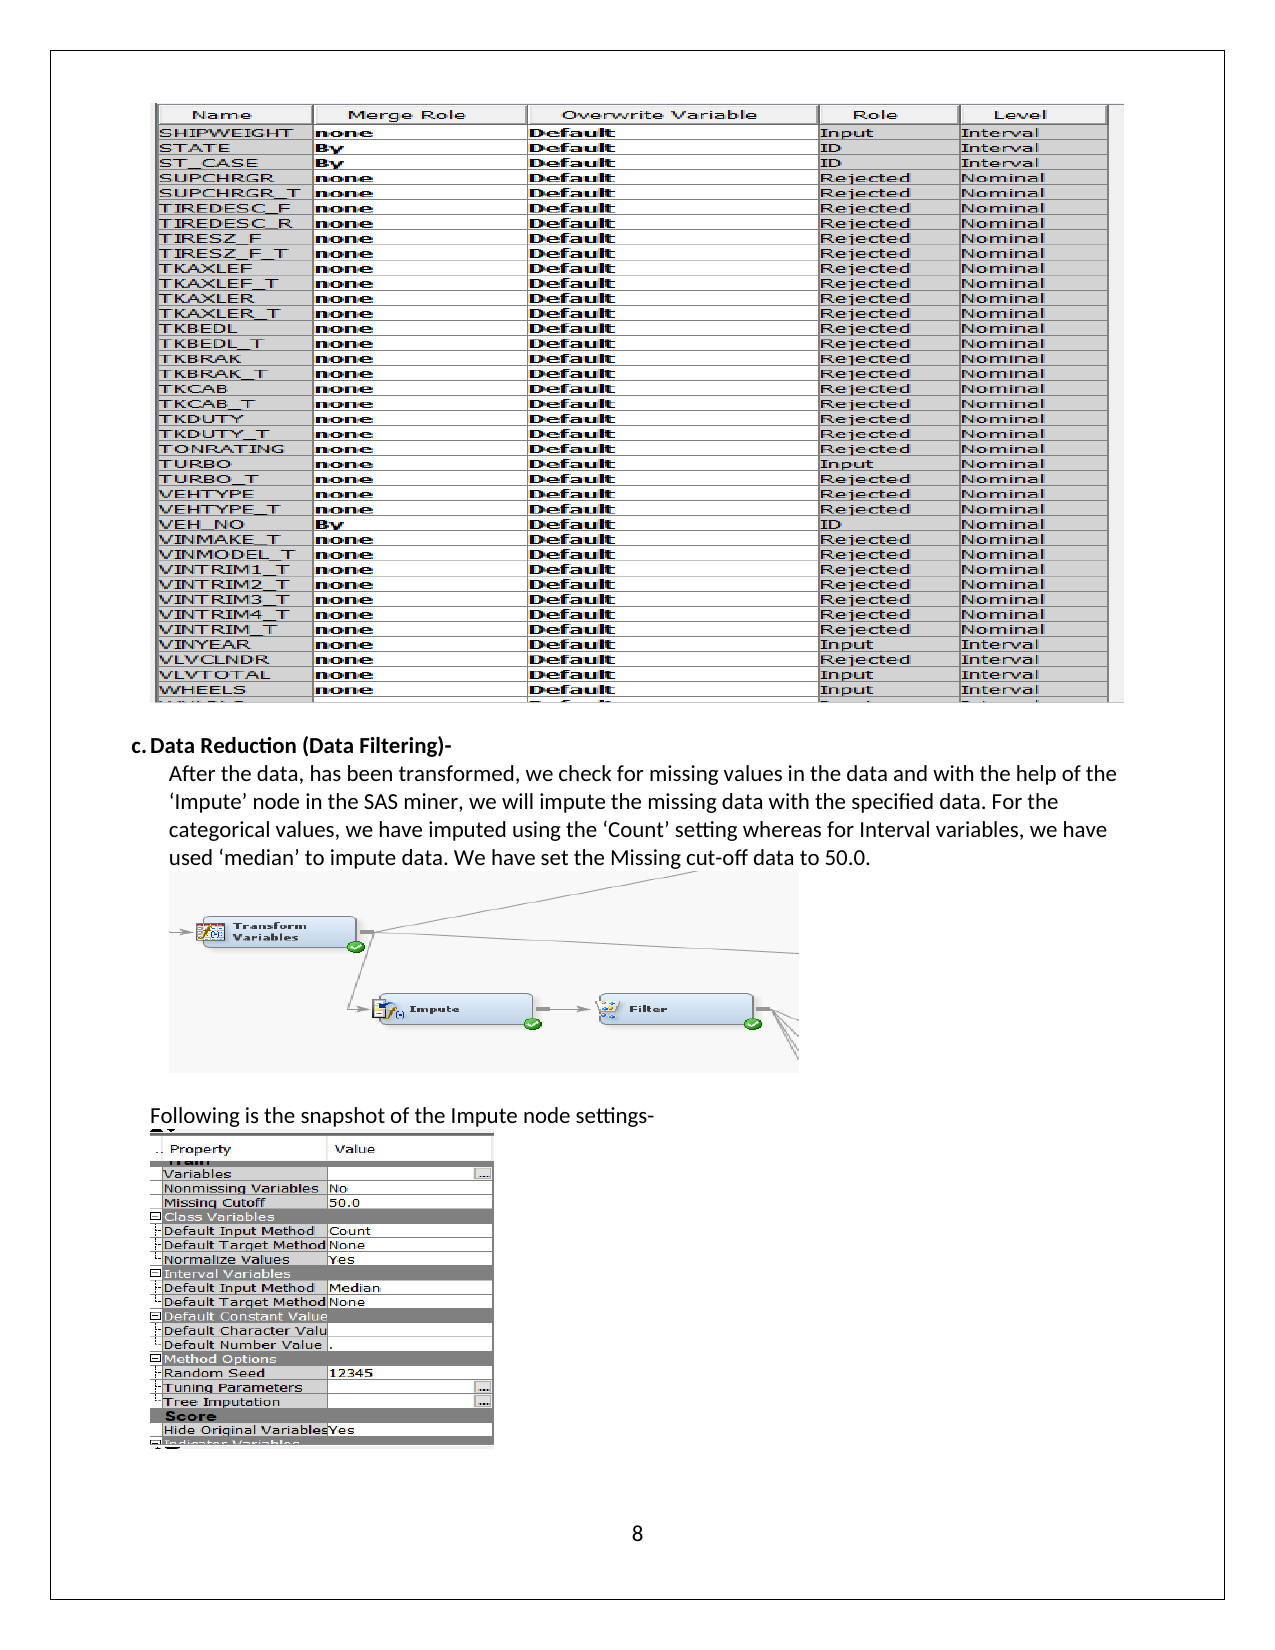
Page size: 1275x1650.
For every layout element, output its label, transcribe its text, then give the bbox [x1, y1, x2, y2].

list Data Reduction (Data Filtering)- [131, 731, 1125, 759]
picture [150, 103, 1124, 703]
picture [168, 871, 799, 1073]
picture [150, 1129, 494, 1449]
text Following is the snapshot of the Impute node settings- [150, 1101, 1125, 1129]
